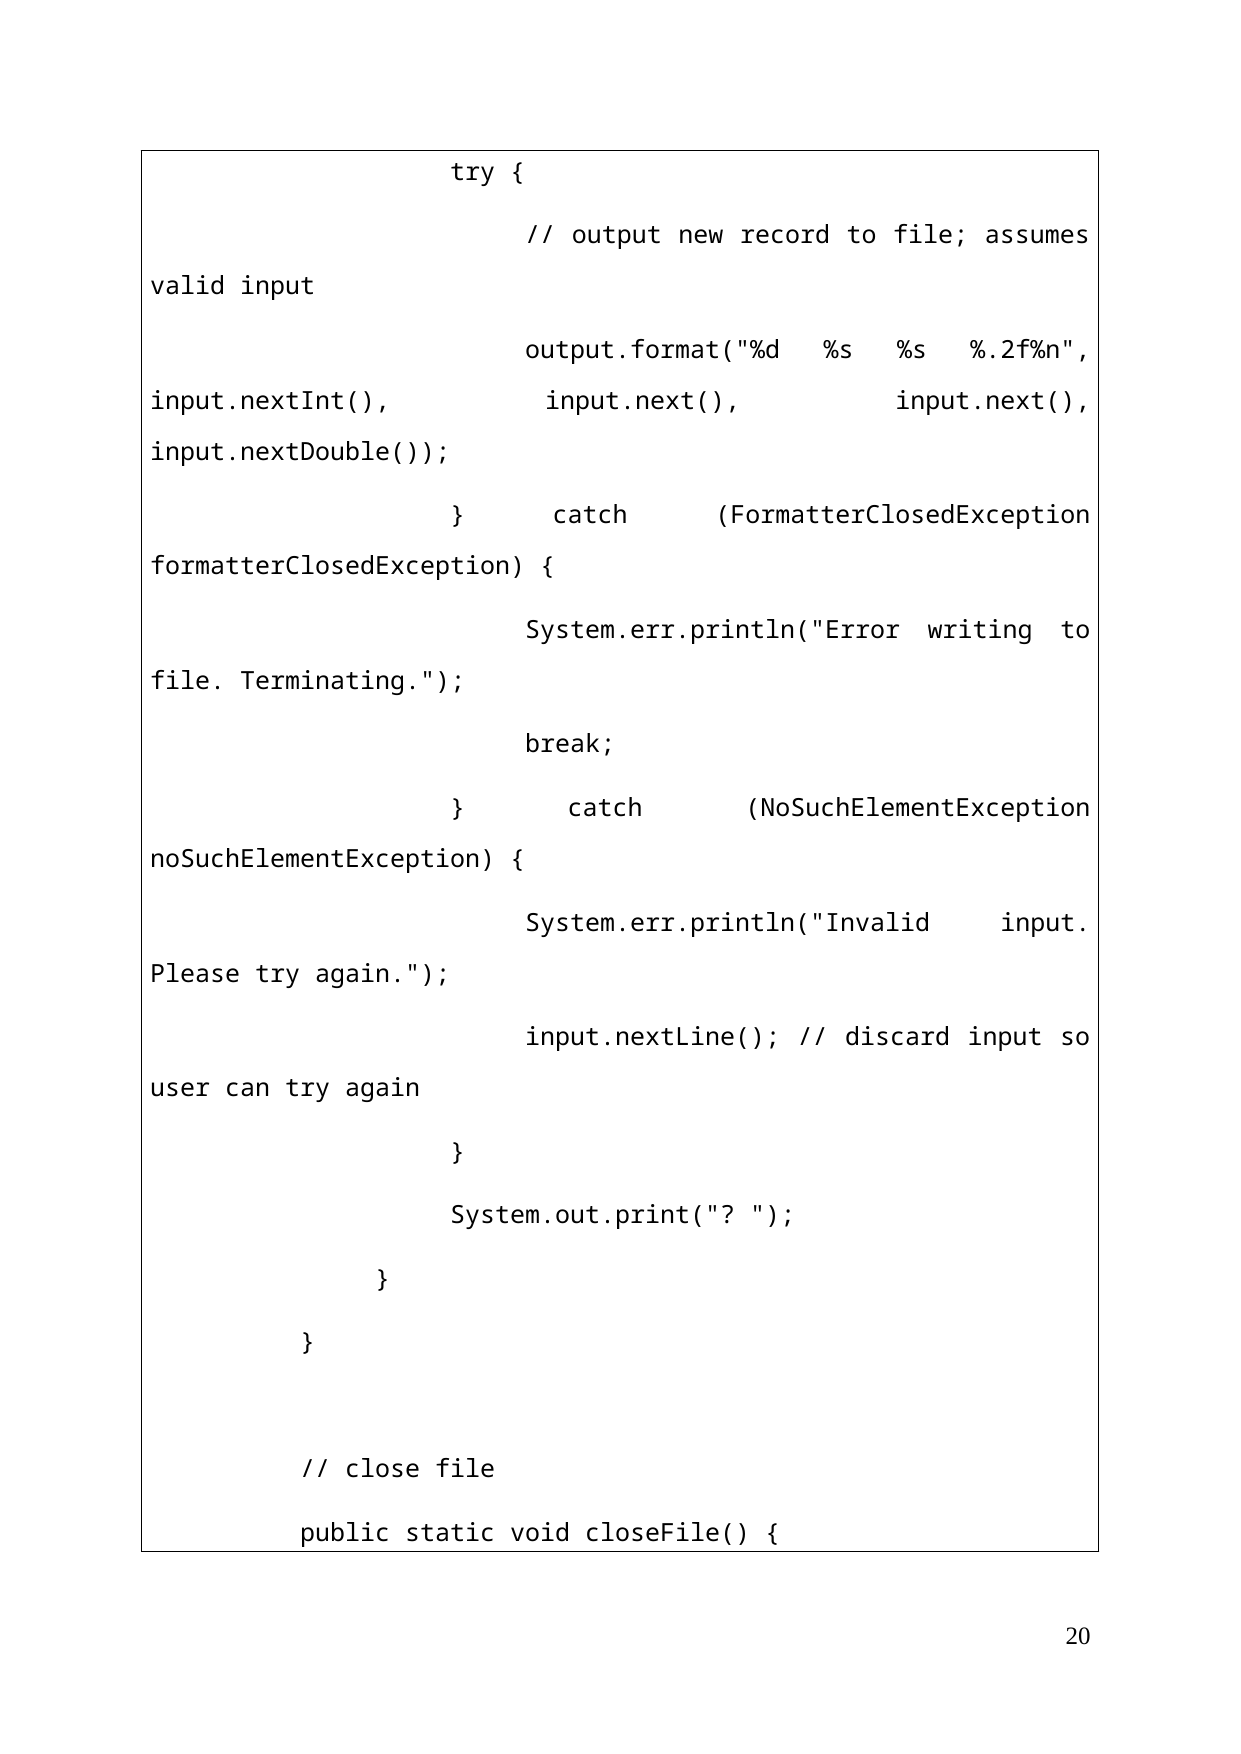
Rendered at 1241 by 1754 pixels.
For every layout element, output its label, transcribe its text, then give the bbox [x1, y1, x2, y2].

text } [142, 1321, 1098, 1358]
text } [142, 1257, 1098, 1294]
text } catch (NoSuchElementException noSuchElementException) { [142, 786, 1098, 875]
text output.format("%d %s %s %.2f%n", input.nextInt(), input.next(), input.next(), input.nextDouble()); [142, 328, 1098, 467]
text System.out.print("? "); [142, 1194, 1098, 1231]
text public static void closeFile() { [142, 1511, 1098, 1551]
text input.nextLine(); // discard input so user can try again [142, 1016, 1098, 1104]
text } [142, 1130, 1098, 1167]
text System.err.println("Error writing to file. Terminating."); [142, 608, 1098, 697]
text } catch (FormatterClosedException formatterClosedException) { [142, 494, 1098, 582]
text try { [142, 151, 1098, 187]
text break; [142, 723, 1098, 760]
text // output new record to file; assumes valid input [142, 213, 1098, 302]
text // close file [142, 1448, 1098, 1485]
text System.err.println("Invalid input. Please try again."); [142, 901, 1098, 989]
